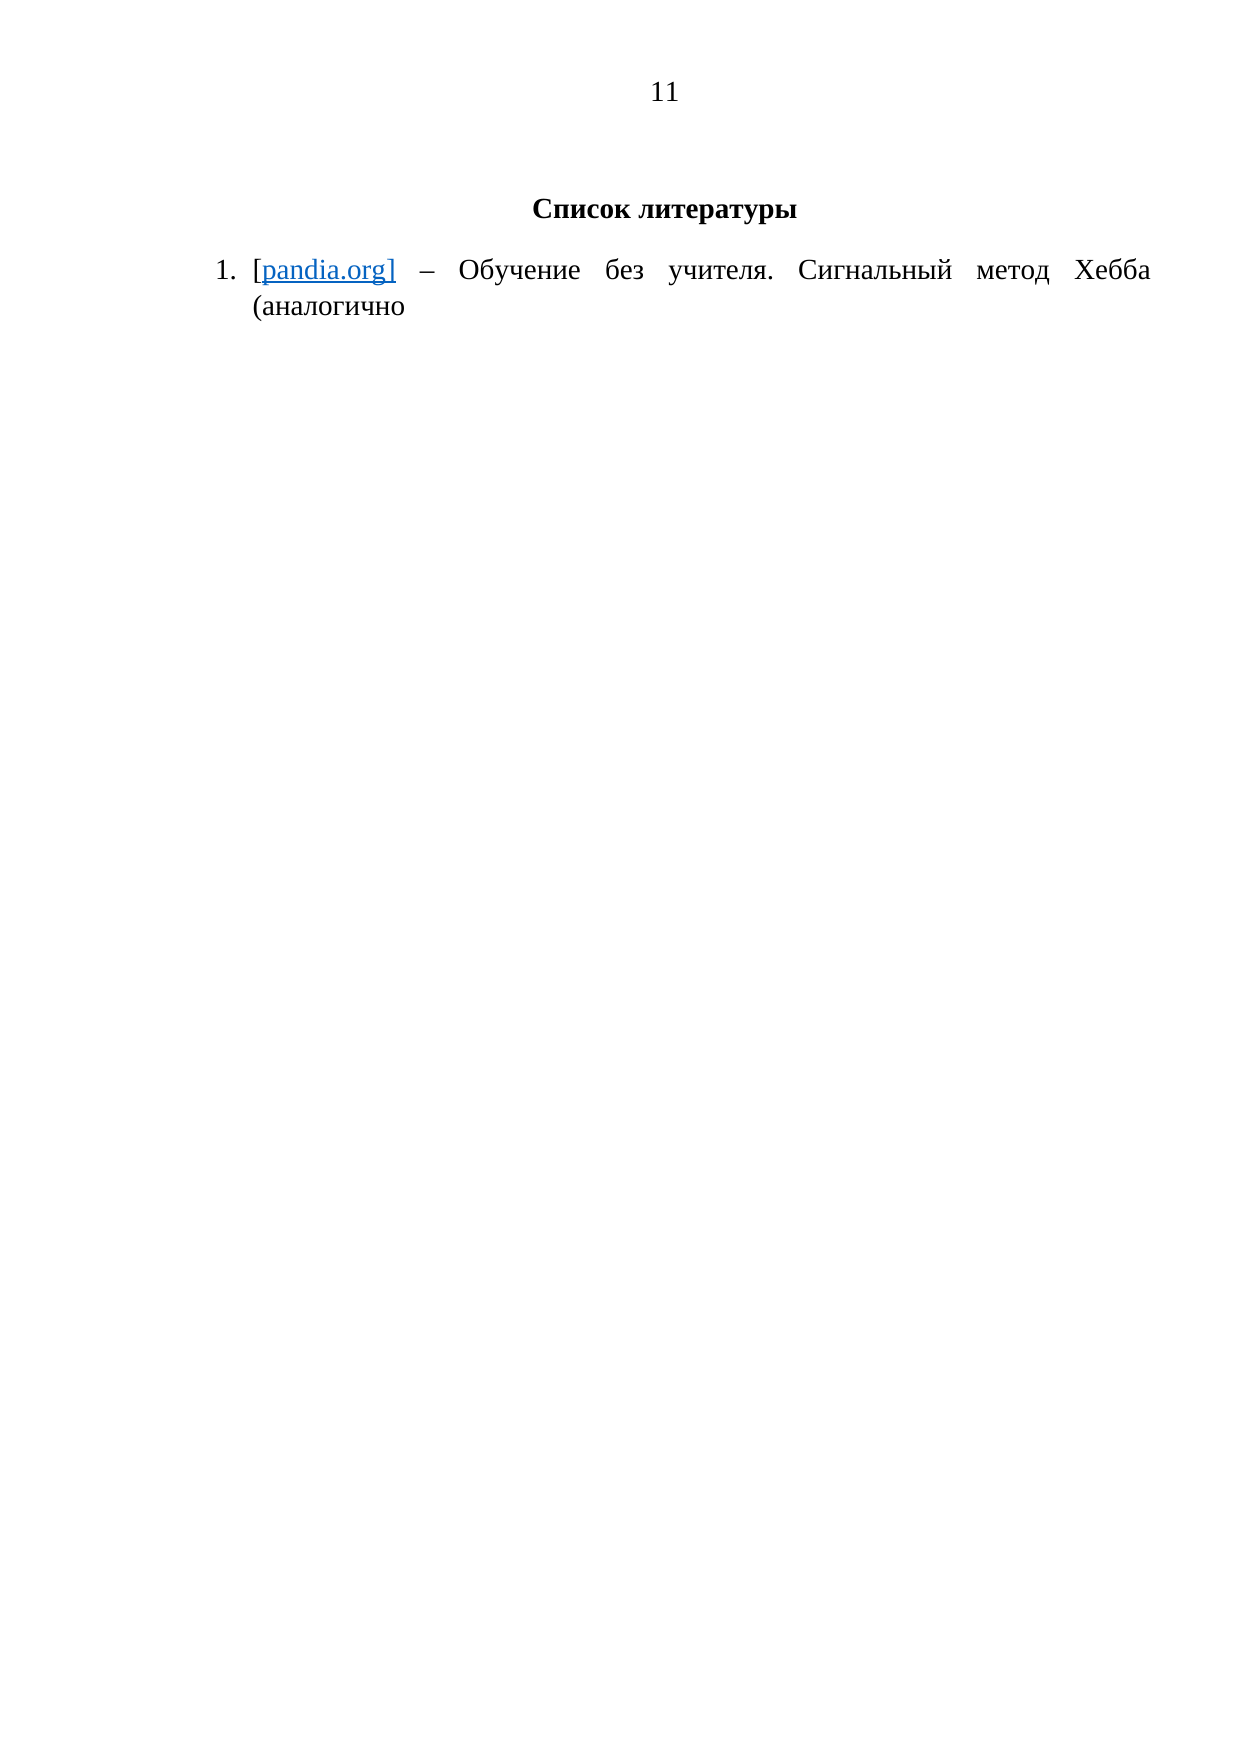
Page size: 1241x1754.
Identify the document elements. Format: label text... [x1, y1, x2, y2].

subtitle Список литературы [177, 191, 1152, 224]
list [pandia.org] – Обучение без учителя. Сигнальный метод Хебба (аналогично [215, 252, 1152, 322]
